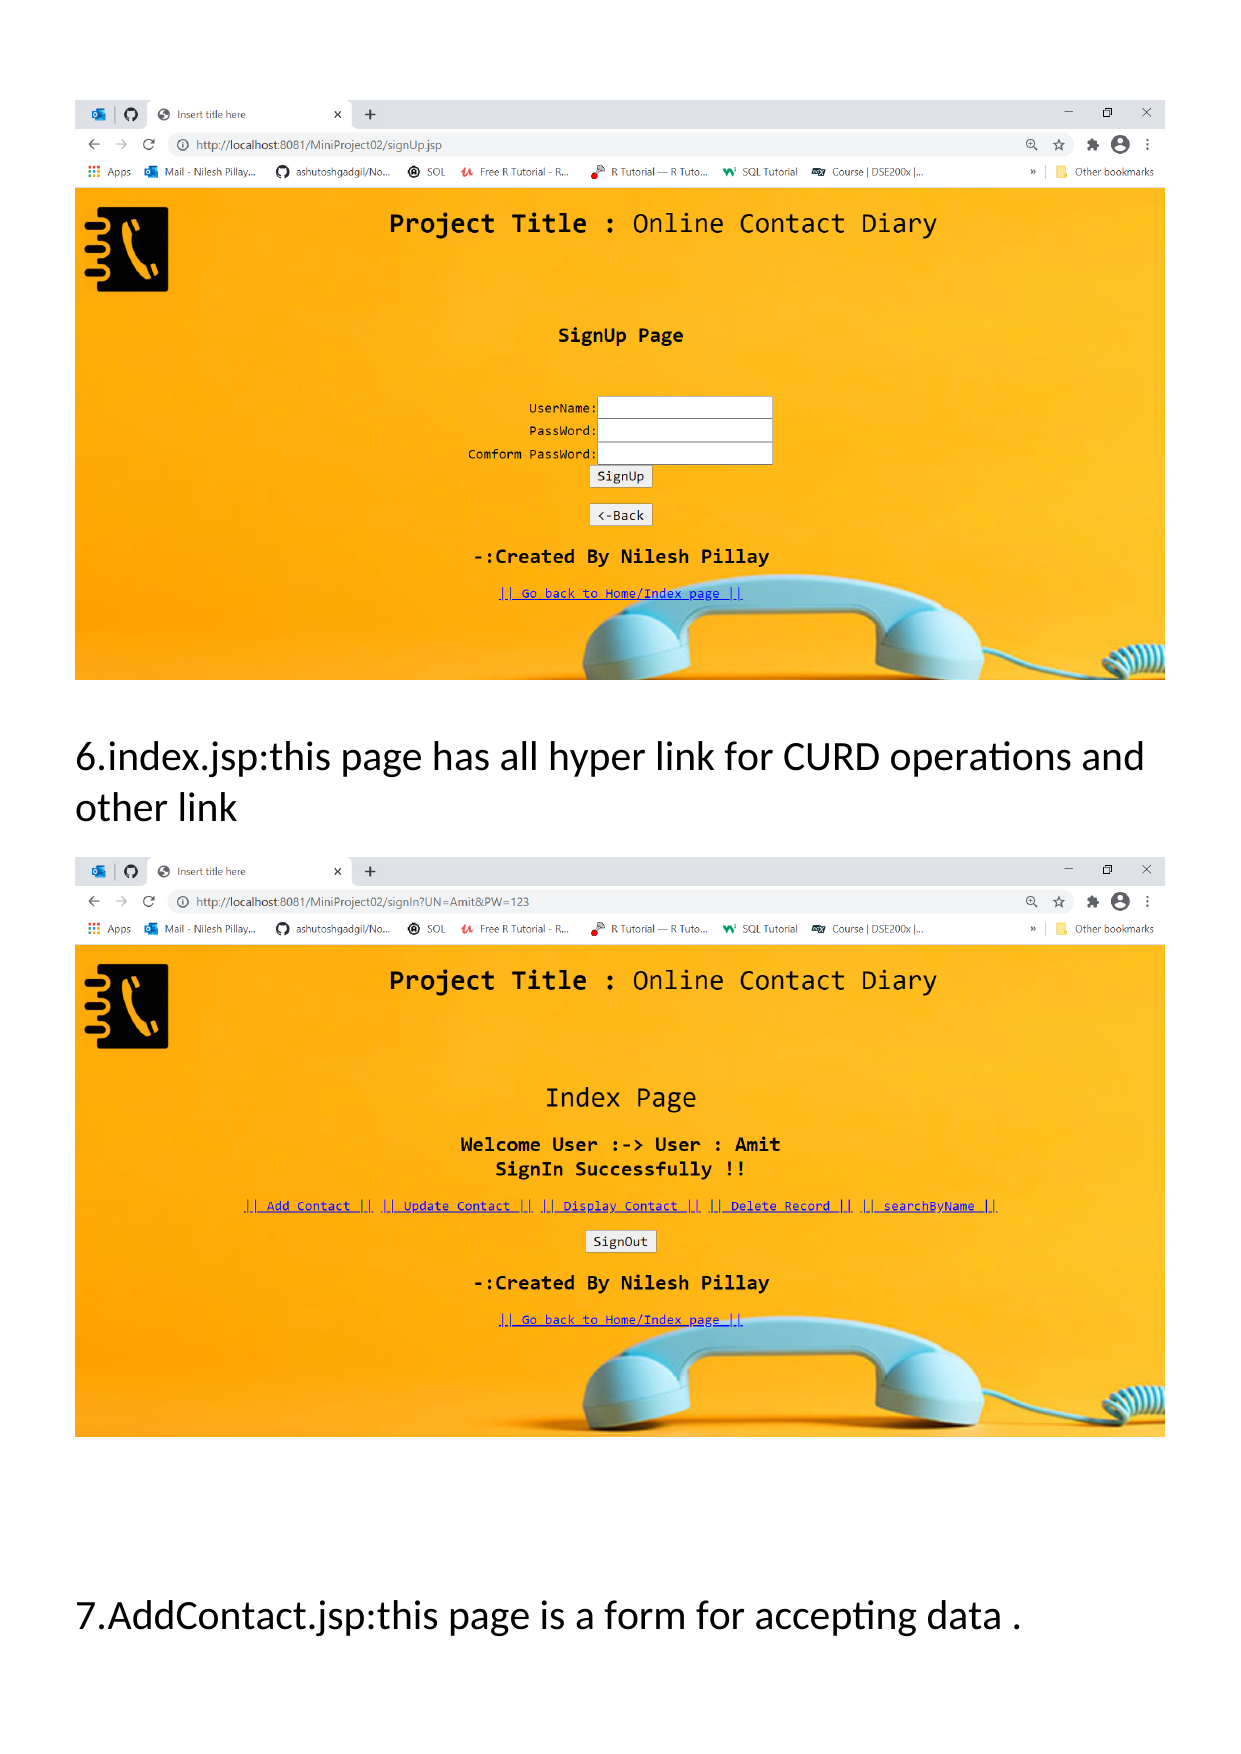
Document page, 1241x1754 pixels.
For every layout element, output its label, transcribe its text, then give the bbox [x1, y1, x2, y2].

list index.jsp:this page has all hyper link for CURD operations and other link [75, 730, 1165, 832]
picture [75, 857, 1166, 1437]
picture [75, 100, 1166, 680]
list AddContact.jsp:this page is a form for accepting data . [75, 1589, 1165, 1640]
